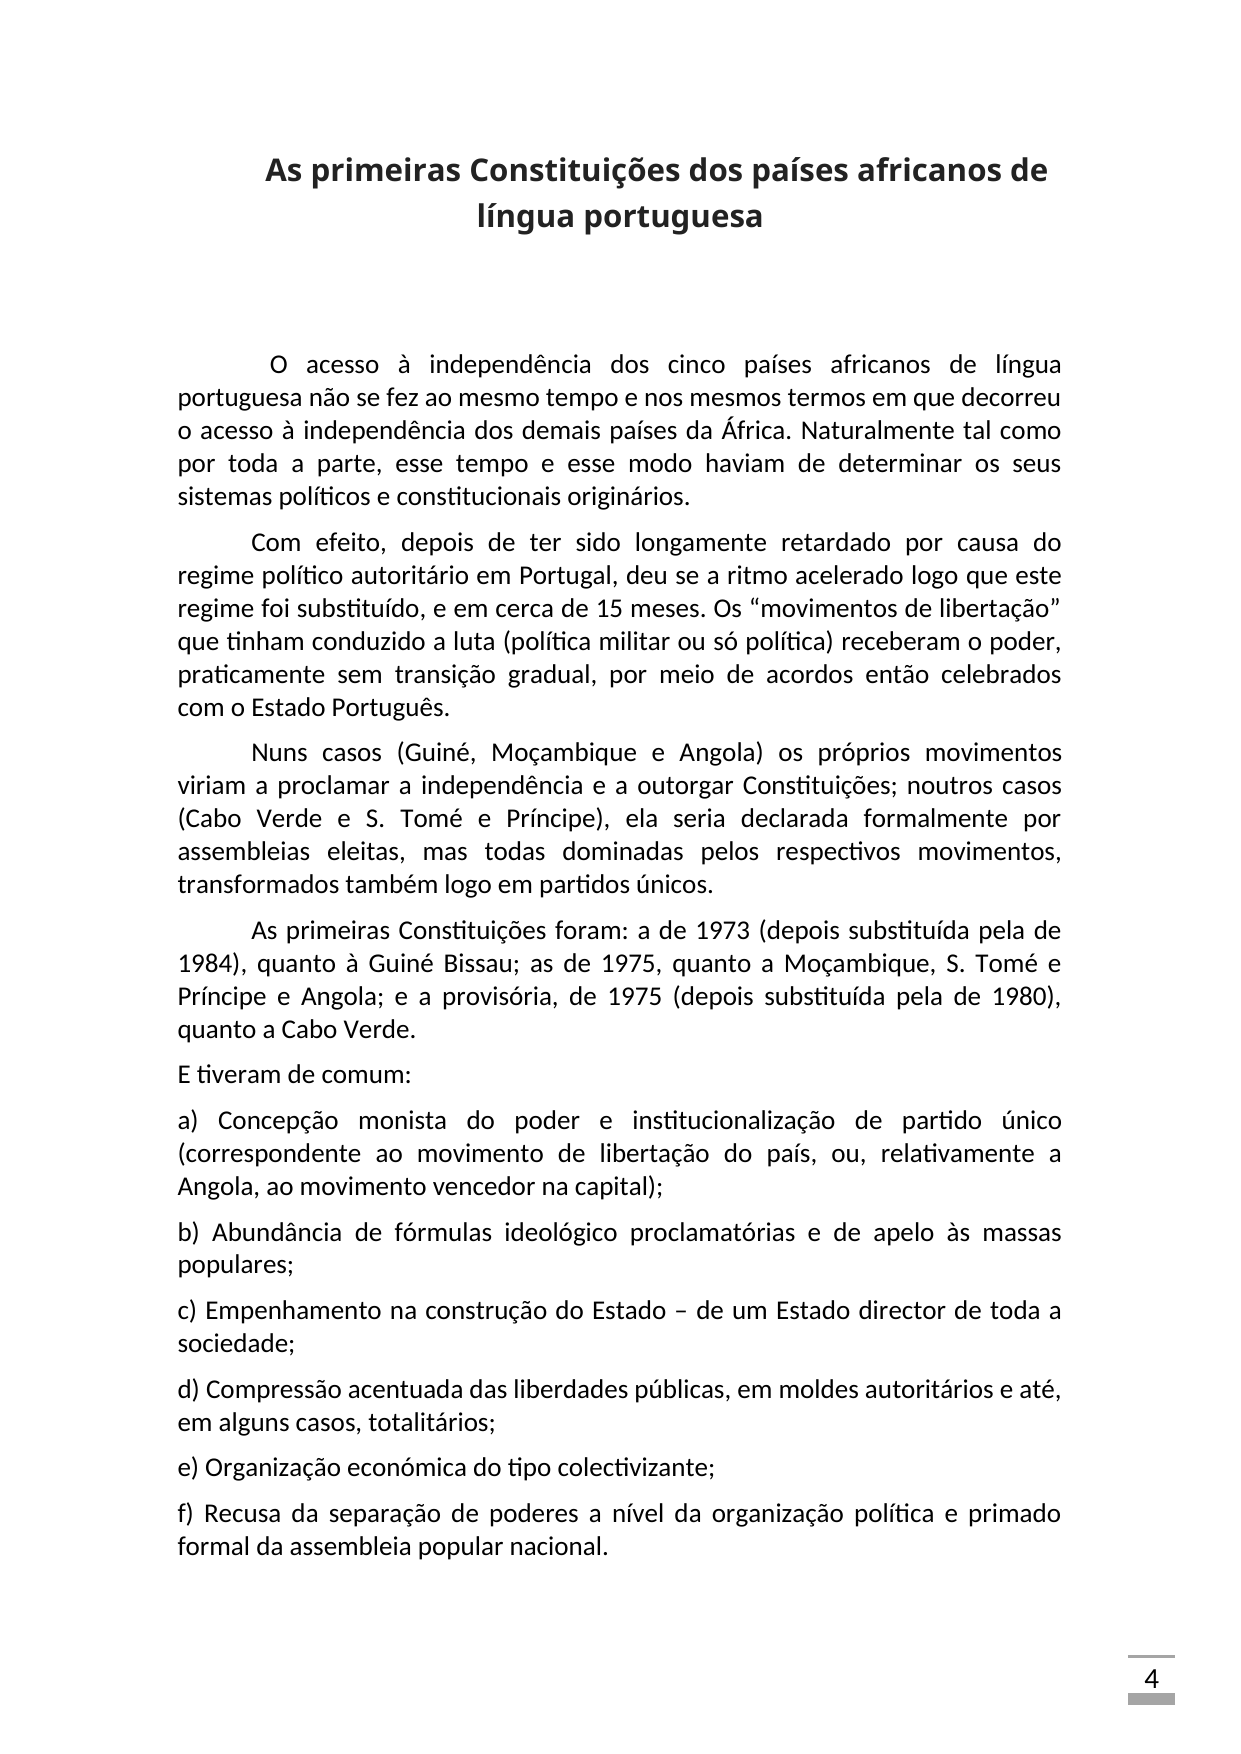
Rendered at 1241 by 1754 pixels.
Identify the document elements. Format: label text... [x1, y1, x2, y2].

text Nuns casos (Guiné, Moçambique e Angola) os próprios movimentos viriam a proclamar a independência e a outorgar Constituições; noutros casos (Cabo Verde e S. Tomé e Príncipe), ela seria declarada formalmente por assembleias eleitas, mas todas dominadas pelos respectivos movimentos, transformados também logo em partidos únicos. [177, 735, 1063, 901]
text c) Empenhamento na construção do Estado – de um Estado director de toda a sociedade; [177, 1293, 1063, 1359]
text O acesso à independência dos cinco países africanos de língua portuguesa não se fez ao mesmo tempo e nos mesmos termos em que decorreu o acesso à independência dos demais países da África. Naturalmente tal como por toda a parte, esse tempo e esse modo haviam de determinar os seus sistemas políticos e constitucionais originários. [177, 347, 1063, 512]
text d) Compressão acentuada das liberdades públicas, em moldes autoritários e até, em alguns casos, totalitários; [177, 1372, 1063, 1438]
text E tiveram de comum: [177, 1058, 1063, 1091]
text e) Organização económica do tipo colectivizante; [177, 1450, 1063, 1483]
text Com efeito, depois de ter sido longamente retardado por causa do regime político autoritário em Portugal, deu se a ritmo acelerado logo que este regime foi substituído, e em cerca de 15 meses. Os “movimentos de libertação” que tinham conduzido a luta (política militar ou só política) receberam o poder, praticamente sem transição gradual, por meio de acordos então celebrados com o Estado Português. [177, 525, 1063, 723]
text f) Recusa da separação de poderes a nível da organização política e primado formal da assembleia popular nacional. [177, 1496, 1063, 1562]
text a) Concepção monista do poder e institucionalização de partido único (correspondente ao movimento de libertação do país, ou, relativamente a Angola, ao movimento vencedor na capital); [177, 1103, 1063, 1202]
text b) Abundância de fórmulas ideológico proclamatórias e de apelo às massas populares; [177, 1215, 1063, 1281]
text As primeiras Constituições dos países africanos de língua portuguesa [177, 148, 1063, 236]
text As primeiras Constituições foram: a de 1973 (depois substituída pela de 1984), quanto à Guiné Bissau; as de 1975, quanto a Moçambique, S. Tomé e Príncipe e Angola; e a provisória, de 1975 (depois substituída pela de 1980), quanto a Cabo Verde. [177, 913, 1063, 1045]
